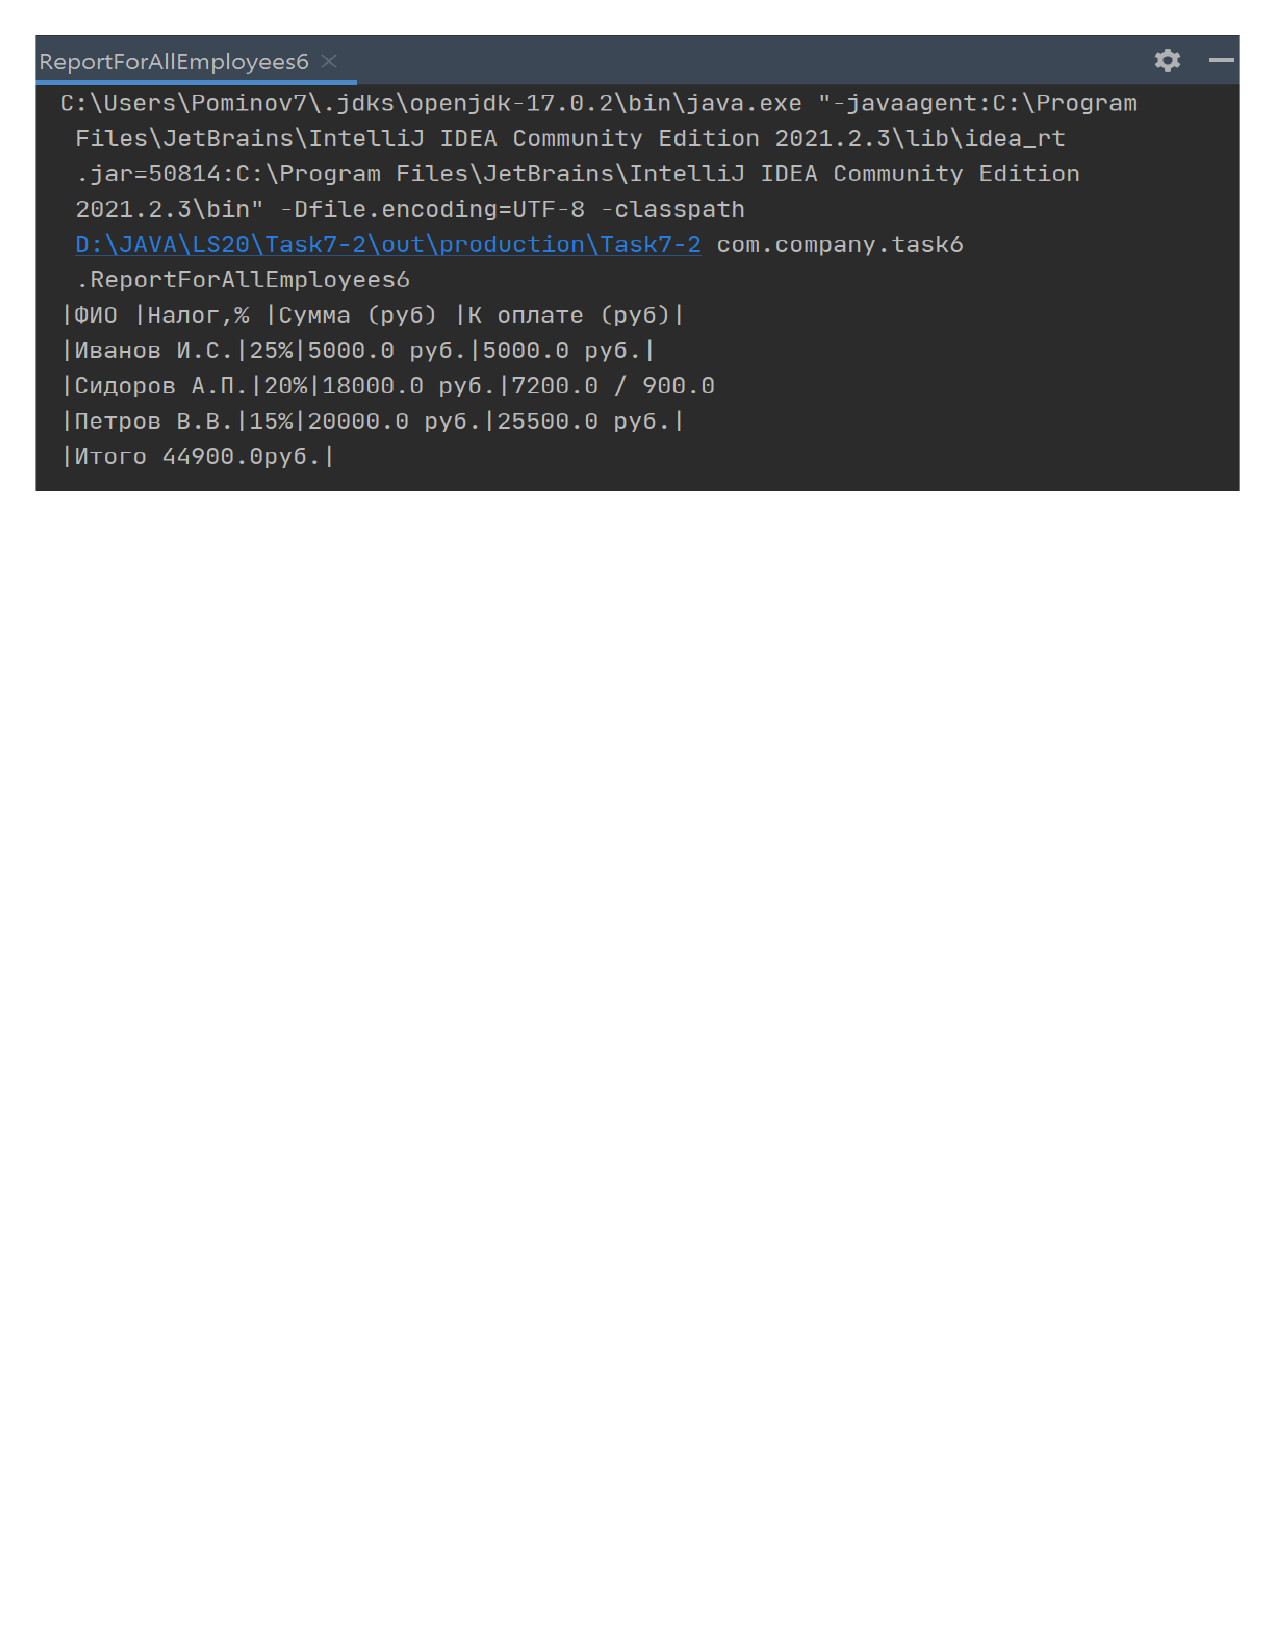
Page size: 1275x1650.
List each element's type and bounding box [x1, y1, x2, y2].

picture [35, 35, 1240, 491]
